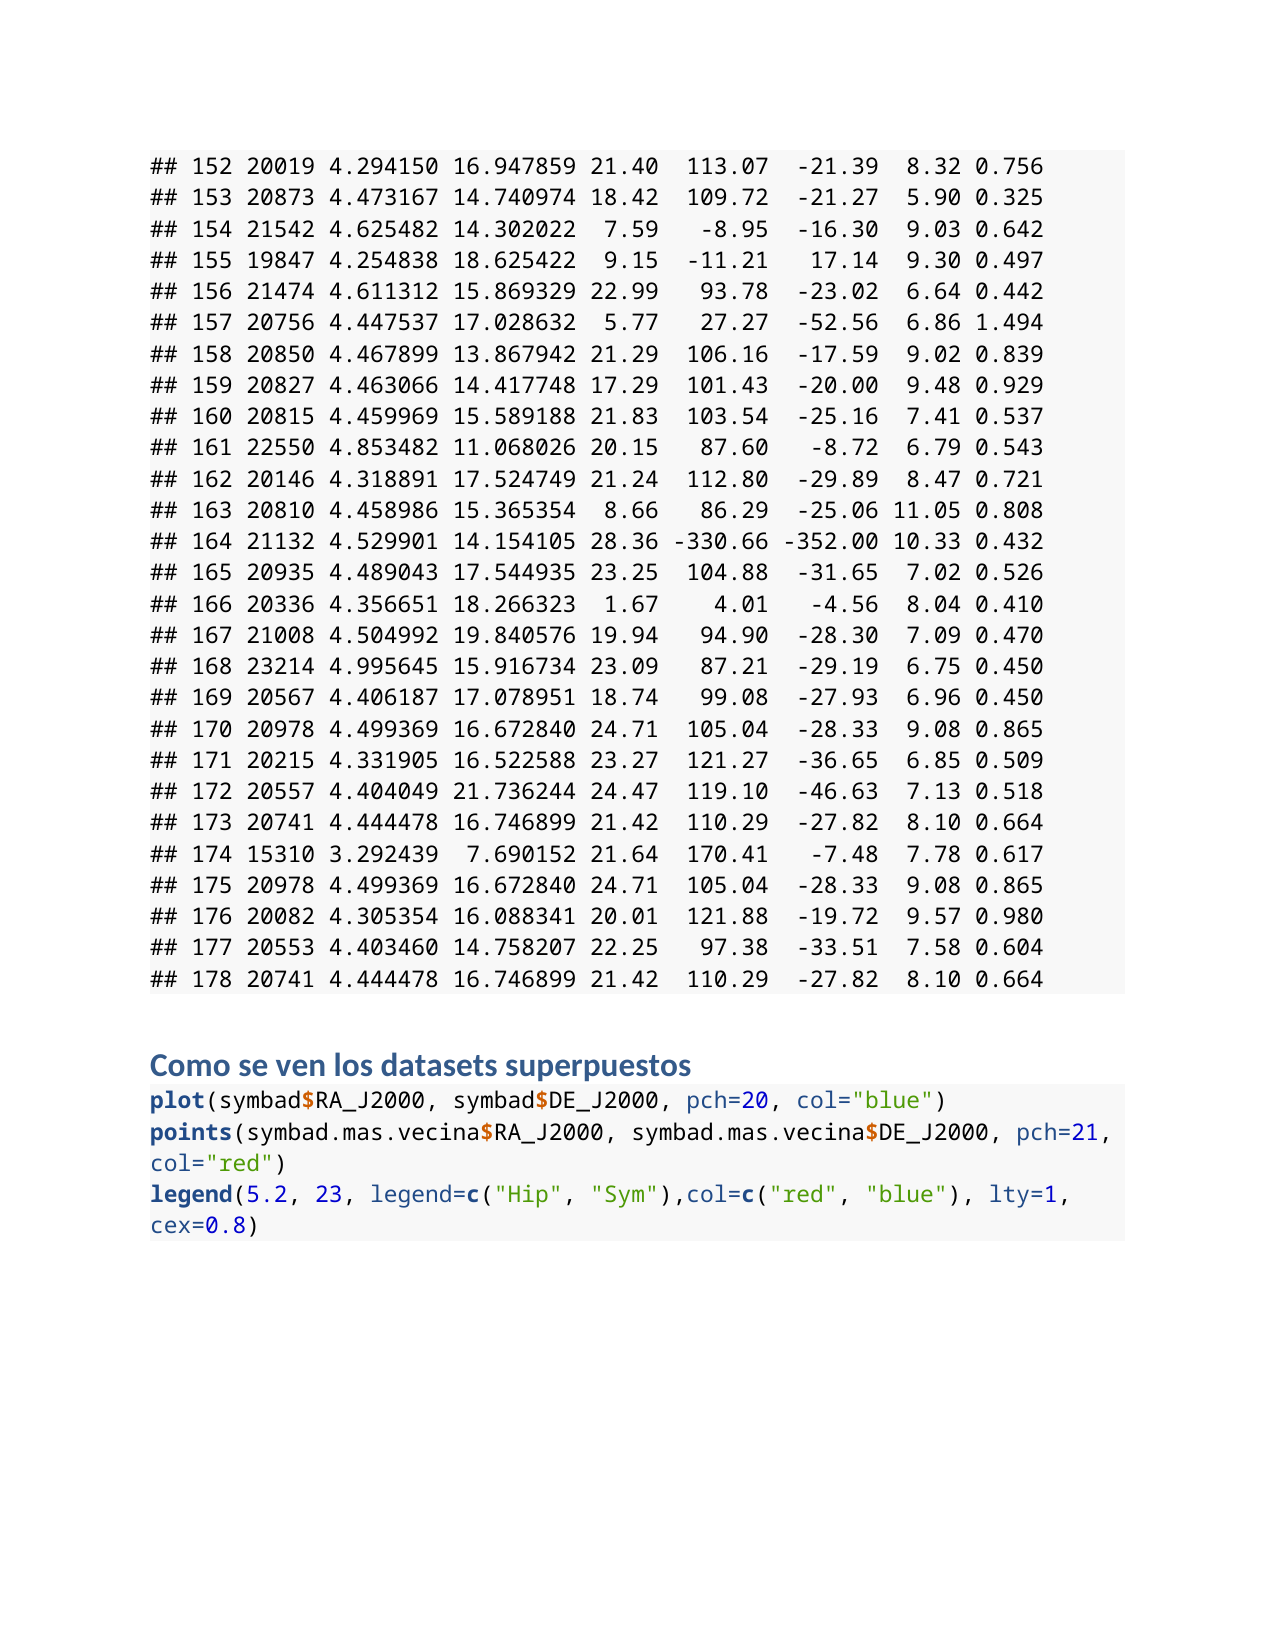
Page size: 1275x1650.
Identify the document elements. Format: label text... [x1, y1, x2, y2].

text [150, 150, 1125, 994]
text plot(symbad$RA_J2000, symbad$DE_J2000, pch=20, col="blue") points(symbad.mas.vecina$RA_J2000, symbad.mas.vecina$DE_J2000, pch=21, col="red") legend(5.2, 23, legend=c("Hip", "Sym"),col=c("red", "blue"), lty=1, cex=0.8) [150, 1084, 1125, 1241]
subtitle Como se ven los datasets superpuestos [150, 1044, 1125, 1084]
